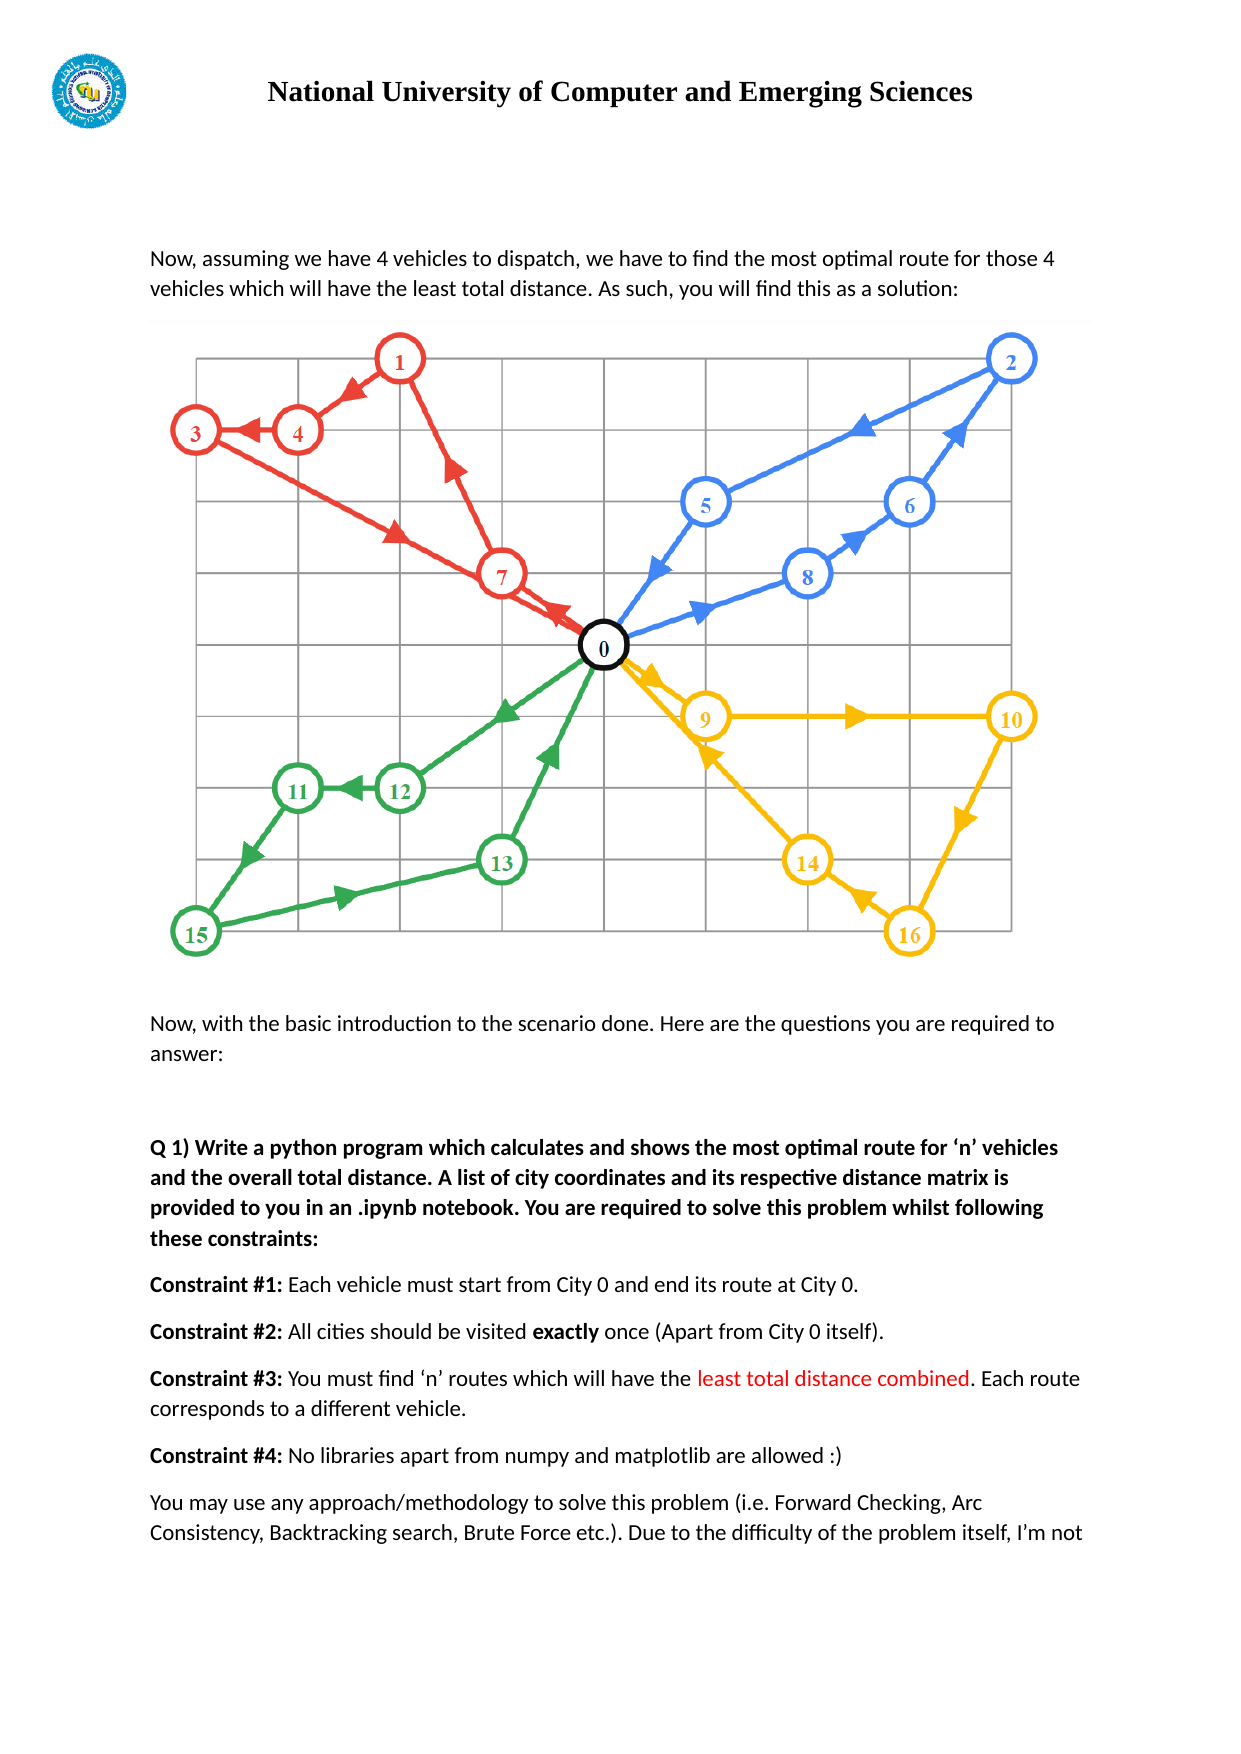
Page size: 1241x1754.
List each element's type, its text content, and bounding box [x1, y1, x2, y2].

text Constraint #4: No libraries apart from numpy and matplotlib are allowed :) [150, 1441, 1090, 1469]
text Constraint #1: Each vehicle must start from City 0 and end its route at City 0. [150, 1271, 1090, 1298]
picture [67, 69, 111, 114]
text Now, assuming we have 4 vehicles to dispatch, we have to find the most optimal route for those 4 vehicles which will have the least total distance. As such, you will find this as a solution: [150, 244, 1090, 302]
picture [112, 98, 123, 106]
picture [150, 320, 1091, 991]
text Now, with the basic introduction to the scenario done. Here are the questions you are required to answer: [150, 1009, 1090, 1067]
text Constraint #3: You must find ‘n’ routes which will have the least total distance combined. Each route corresponds to a different vehicle. [150, 1364, 1090, 1422]
picture [51, 53, 85, 91]
picture [65, 69, 73, 77]
picture [95, 98, 127, 129]
text Constraint #2: All cities should be visited exactly once (Apart from City 0 itself). [150, 1317, 1090, 1345]
text Q 1) Write a python program which calculates and shows the most optimal route for ‘n’ vehicles and the overall total distance. A list of city coordinates and its respective distance matrix is provided to you in an .ipynb notebook. You are required to solve this problem whilst following these constraints: [150, 1133, 1090, 1252]
picture [51, 94, 83, 129]
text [150, 1488, 1090, 1546]
picture [93, 53, 127, 88]
